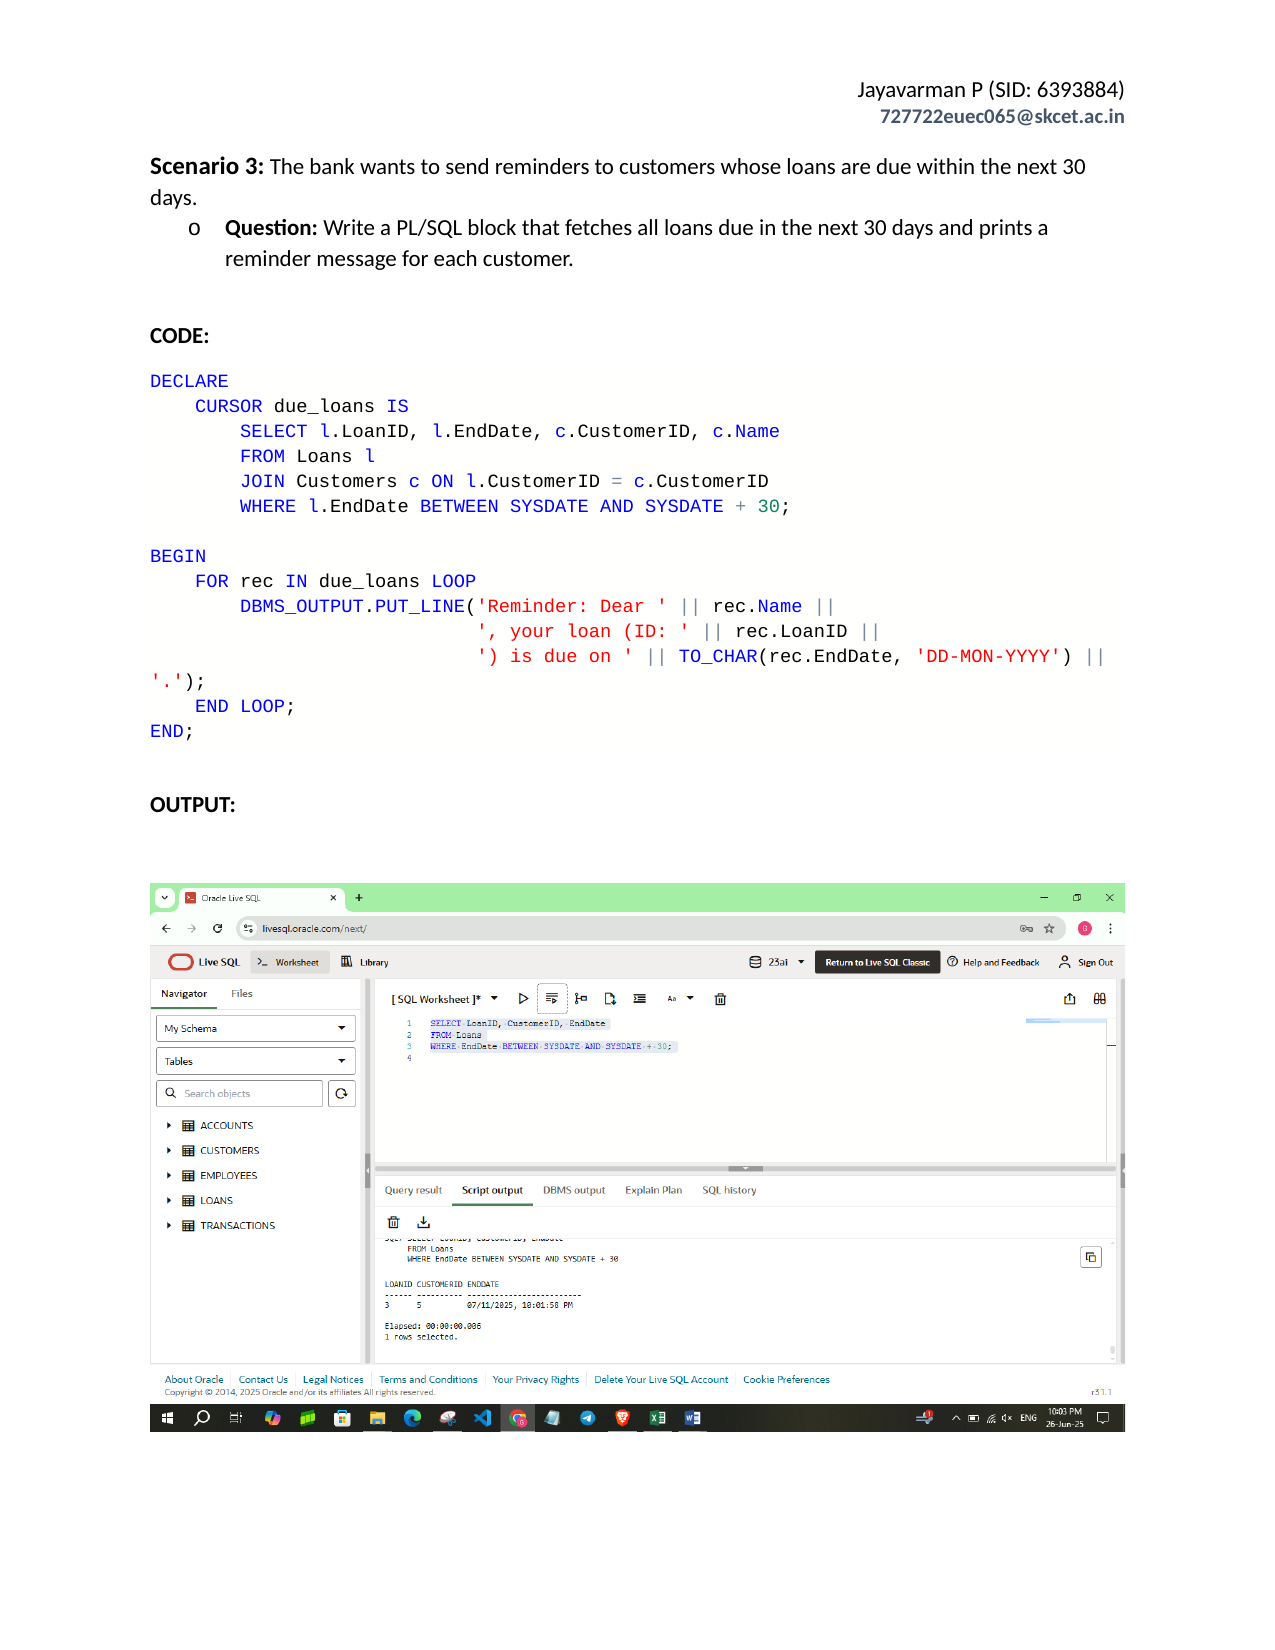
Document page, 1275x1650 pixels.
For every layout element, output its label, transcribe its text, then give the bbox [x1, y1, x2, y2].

text DBMS_OUTPUT.PUT_LINE('Reminder: Dear ' || rec.Name || [150, 593, 1125, 618]
text OUTPUT: [150, 790, 1125, 818]
text WHERE l.EndDate BETWEEN SYSDATE AND SYSDATE + 30; [150, 493, 1125, 518]
picture [150, 883, 1125, 1432]
text BEGIN [150, 543, 1125, 568]
text SELECT l.LoanID, l.EndDate, c.CustomerID, c.Name [150, 418, 1125, 443]
text END; [150, 718, 1125, 743]
text END LOOP; [150, 693, 1125, 718]
text CURSOR due_loans IS [150, 393, 1125, 418]
text CODE: [150, 321, 1125, 349]
text JOIN Customers c ON l.CustomerID = c.CustomerID [150, 468, 1125, 493]
text ') is due on ' || TO_CHAR(rec.EndDate, 'DD-MON-YYYY') || '.'); [150, 643, 1125, 693]
text FOR rec IN due_loans LOOP [150, 568, 1125, 593]
text Scenario 3: The bank wants to send reminders to customers whose loans are due within the next 30 days. [150, 150, 1125, 211]
text FROM Loans l [150, 443, 1125, 468]
text DECLARE [150, 368, 1125, 393]
list Question: Write a PL/SQL block that fetches all loans due in the next 30 days and prints a reminder message for each customer. [187, 213, 1125, 272]
text ', your loan (ID: ' || rec.LoanID || [150, 618, 1125, 643]
